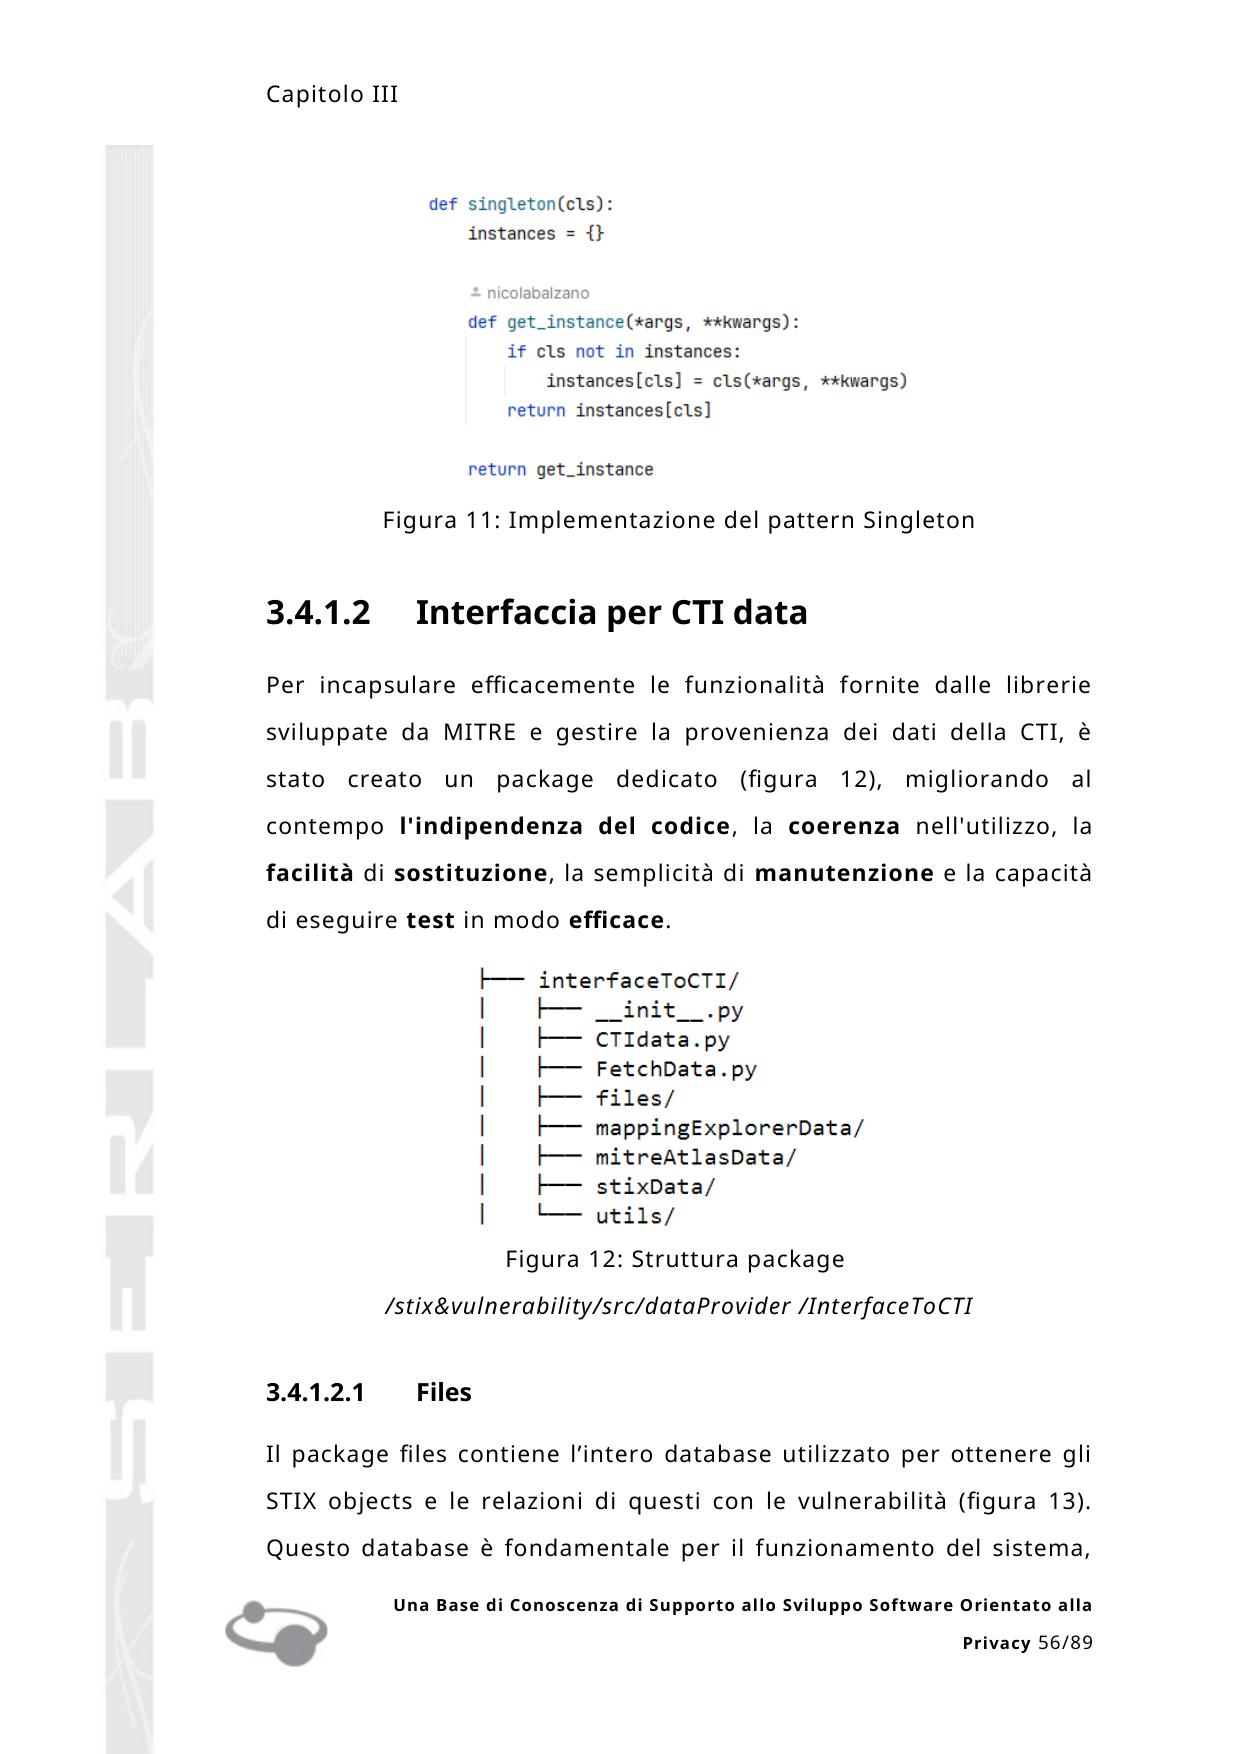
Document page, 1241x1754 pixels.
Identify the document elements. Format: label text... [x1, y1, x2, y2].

text Per incapsulare efficacemente le funzionalità fornite dalle librerie sviluppate da MITRE e gestire la provenienza dei dati della CTI, è stato creato un package dedicato (figura 12), migliorando al contempo l'indipendenza del codice, la coerenza nell'utilizzo, la facilità di sostituzione, la semplicità di manutenzione e la capacità di eseguire test in modo efficace. [266, 669, 1093, 935]
subtitle Files [266, 1374, 1093, 1408]
picture [475, 962, 883, 1228]
subtitle Interfaccia per CTI data [266, 589, 1093, 634]
picture [91, 145, 162, 1754]
picture [426, 193, 933, 489]
picture [213, 1599, 328, 1670]
